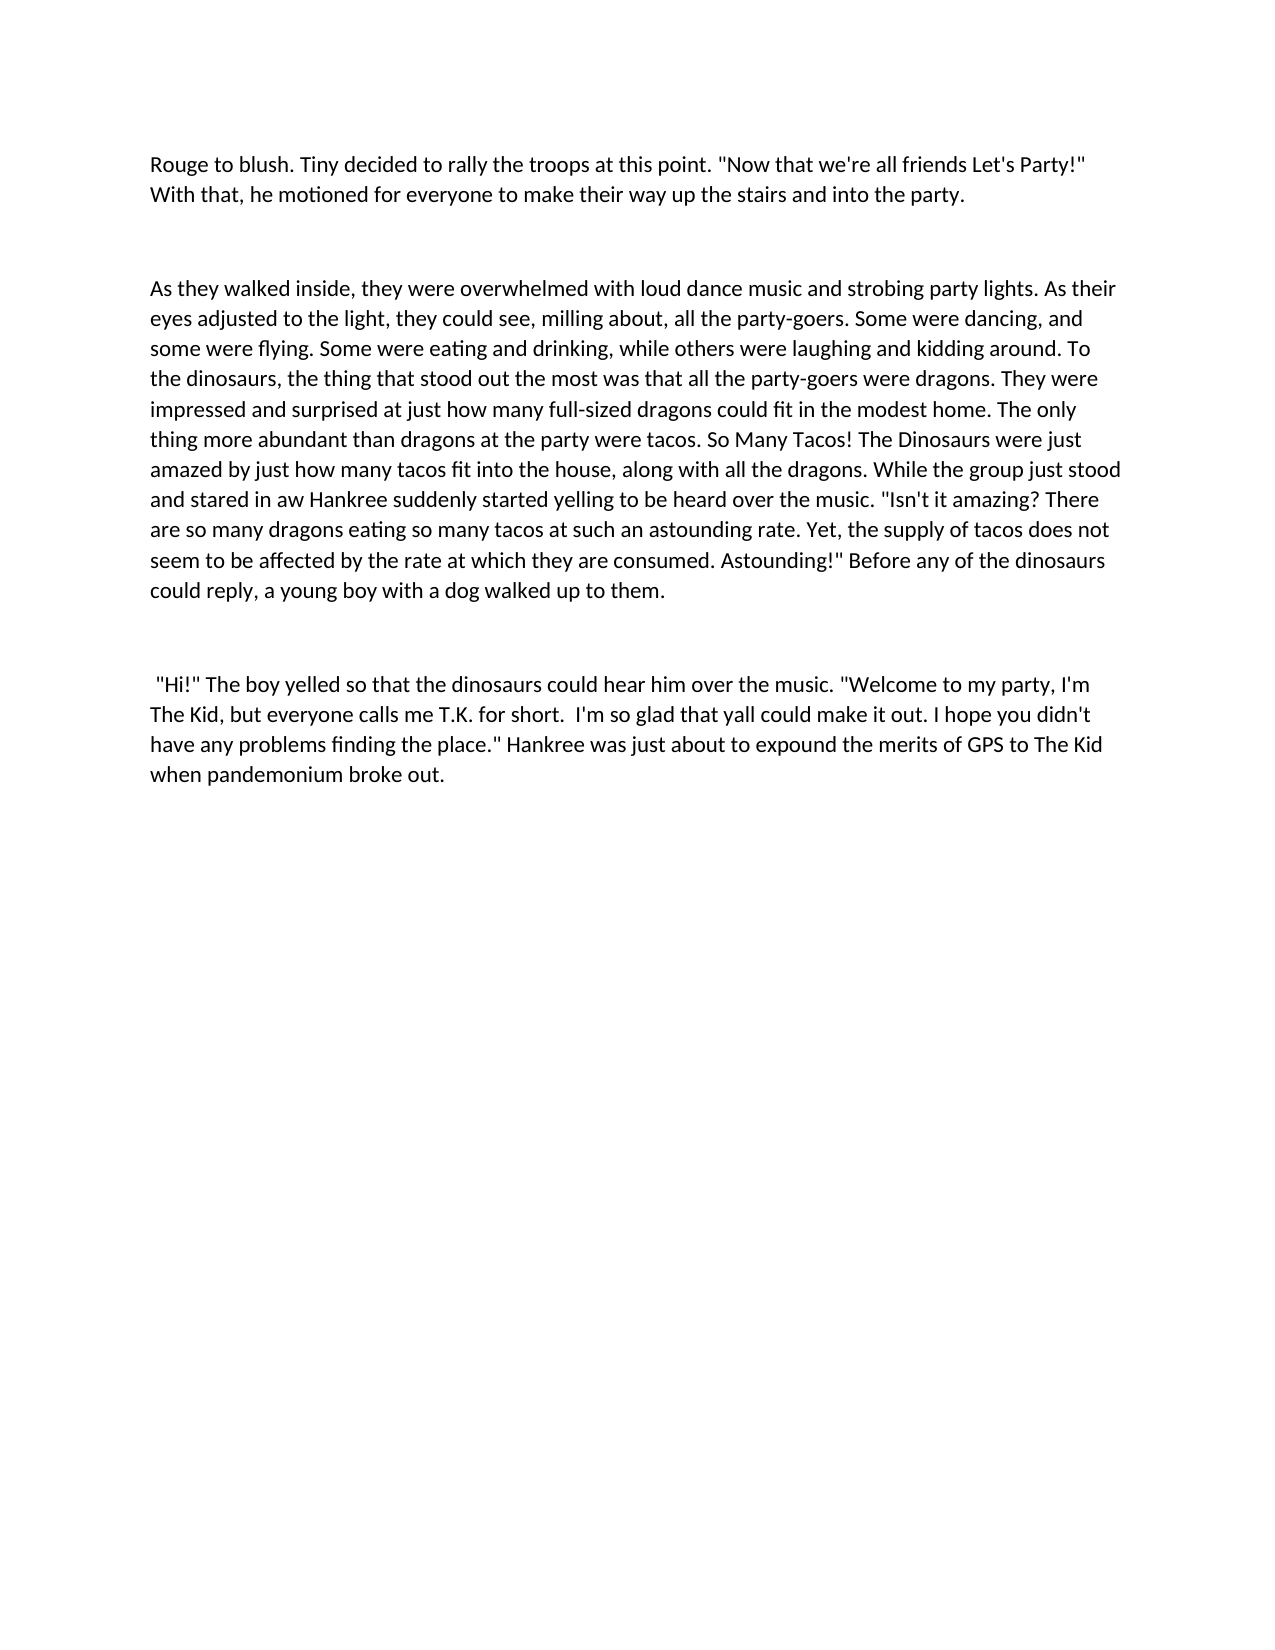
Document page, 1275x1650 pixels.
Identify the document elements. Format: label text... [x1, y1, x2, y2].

text "Hi!" The boy yelled so that the dinosaurs could hear him over the music. "Welcome to my party, I'm The Kid, but everyone calls me T.K. for short. I'm so glad that yall could make it out. I hope you didn't have any problems finding the place." Hankree was just about to expound the merits of GPS to The Kid when pandemonium broke out. [150, 670, 1125, 788]
text As they walked inside, they were overwhelmed with loud dance music and strobing party lights. As their eyes adjusted to the light, they could see, milling about, all the party-goers. Some were dancing, and some were flying. Some were eating and drinking, while others were laughing and kidding around. To the dinosaurs, the thing that stood out the most was that all the party-goers were dragons. They were impressed and surprised at just how many full-sized dragons could fit in the modest home. The only thing more abundant than dragons at the party were tacos. So Many Tacos! The Dinosaurs were just amazed by just how many tacos fit into the house, along with all the dragons. While the group just stood and stared in aw Hankree suddenly started yelling to be heard over the music. "Isn't it amazing? There are so many dragons eating so many tacos at such an astounding rate. Yet, the supply of tacos does not seem to be affected by the rate at which they are consumed. Astounding!" Before any of the dinosaurs could reply, a young boy with a dog walked up to them. [150, 274, 1125, 604]
